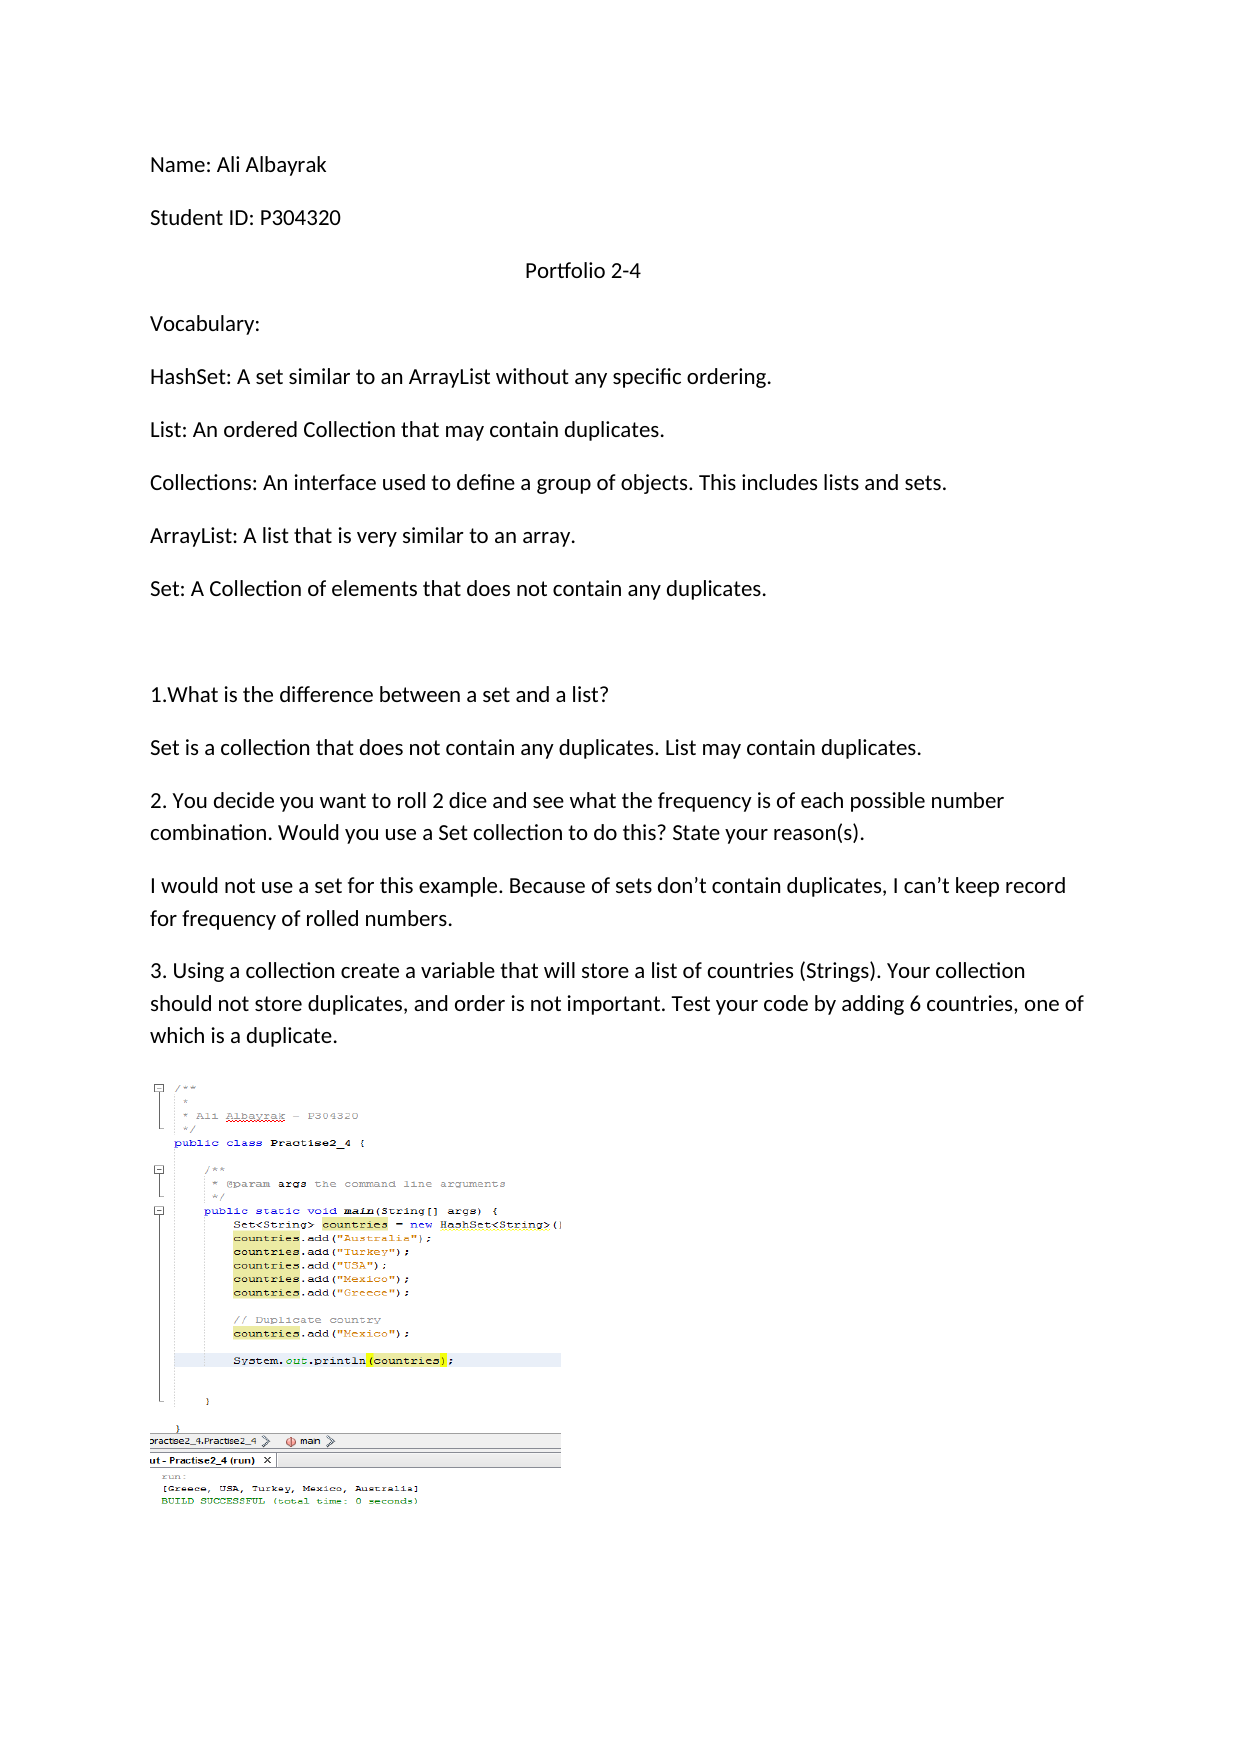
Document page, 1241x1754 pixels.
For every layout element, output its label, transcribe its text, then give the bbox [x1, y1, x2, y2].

text Name: Ali Albayrak [150, 150, 1090, 178]
text HashSet: A set similar to an ArrayList without any specific ordering. [150, 362, 1090, 390]
text ArrayList: A list that is very similar to an array. [150, 521, 1090, 549]
text 3. Using a collection create a variable that will store a list of countries (Strings). Your collection should not store duplicates, and order is not important. Test your code by adding 6 countries, one of which is a duplicate. [150, 957, 1090, 1049]
text Portfolio 2-4 [150, 256, 1090, 284]
text Set: A Collection of elements that does not contain any duplicates. [150, 574, 1090, 602]
text 2. You decide you want to roll 2 dice and see what the frequency is of each possible number combination. Would you use a Set collection to do this? State your reason(s). [150, 786, 1090, 846]
picture [150, 1074, 561, 1525]
text Set is a collection that does not contain any duplicates. List may contain duplicates. [150, 733, 1090, 761]
text Student ID: P304320 [150, 203, 1090, 231]
text 1.What is the difference between a set and a list? [150, 680, 1090, 708]
text Collections: An interface used to define a group of objects. This includes lists and sets. [150, 468, 1090, 496]
text List: An ordered Collection that may contain duplicates. [150, 415, 1090, 443]
text I would not use a set for this example. Because of sets don’t contain duplicates, I can’t keep record for frequency of rolled numbers. [150, 871, 1090, 932]
text Vocabulary: [150, 309, 1090, 337]
